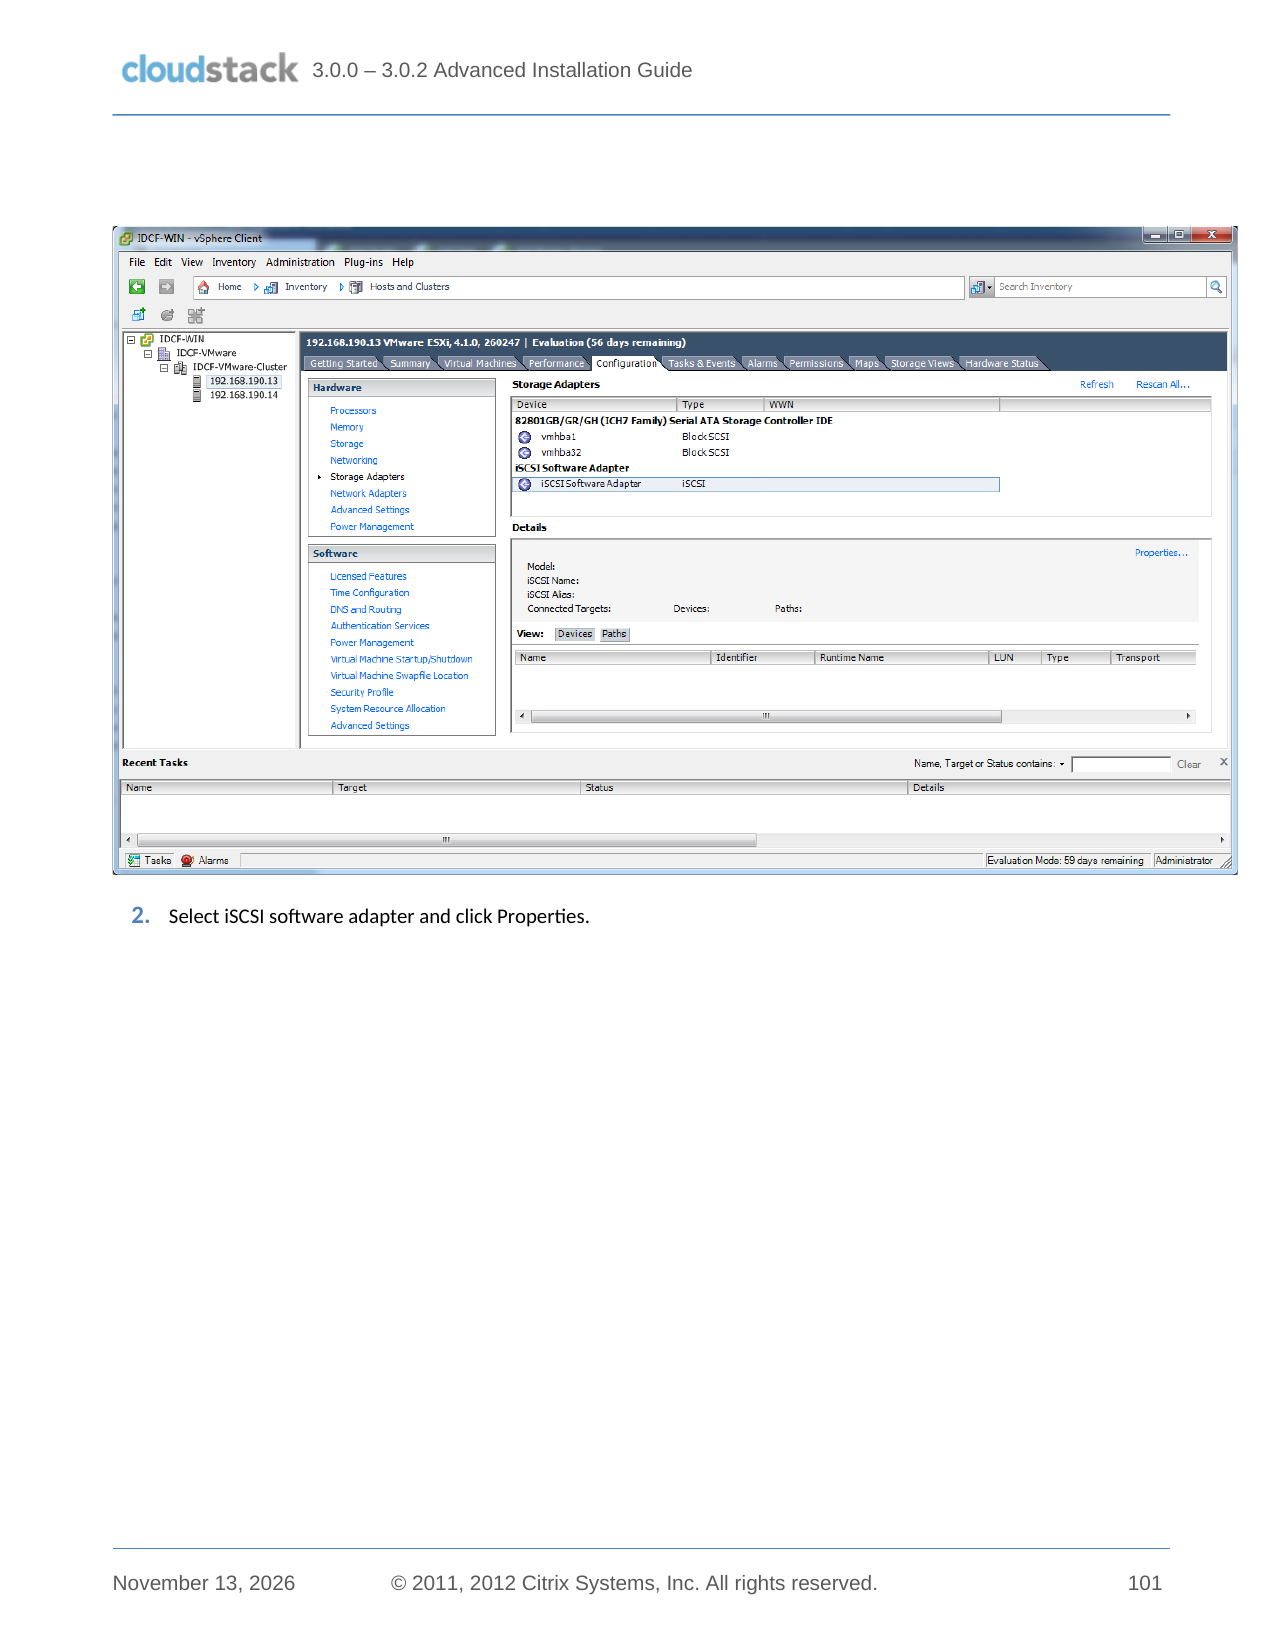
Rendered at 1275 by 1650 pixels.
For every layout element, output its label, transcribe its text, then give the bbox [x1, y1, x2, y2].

list Select iSCSI software adapter and click Properties. [131, 899, 1162, 930]
picture [112, 226, 1238, 875]
picture [112, 45, 312, 95]
